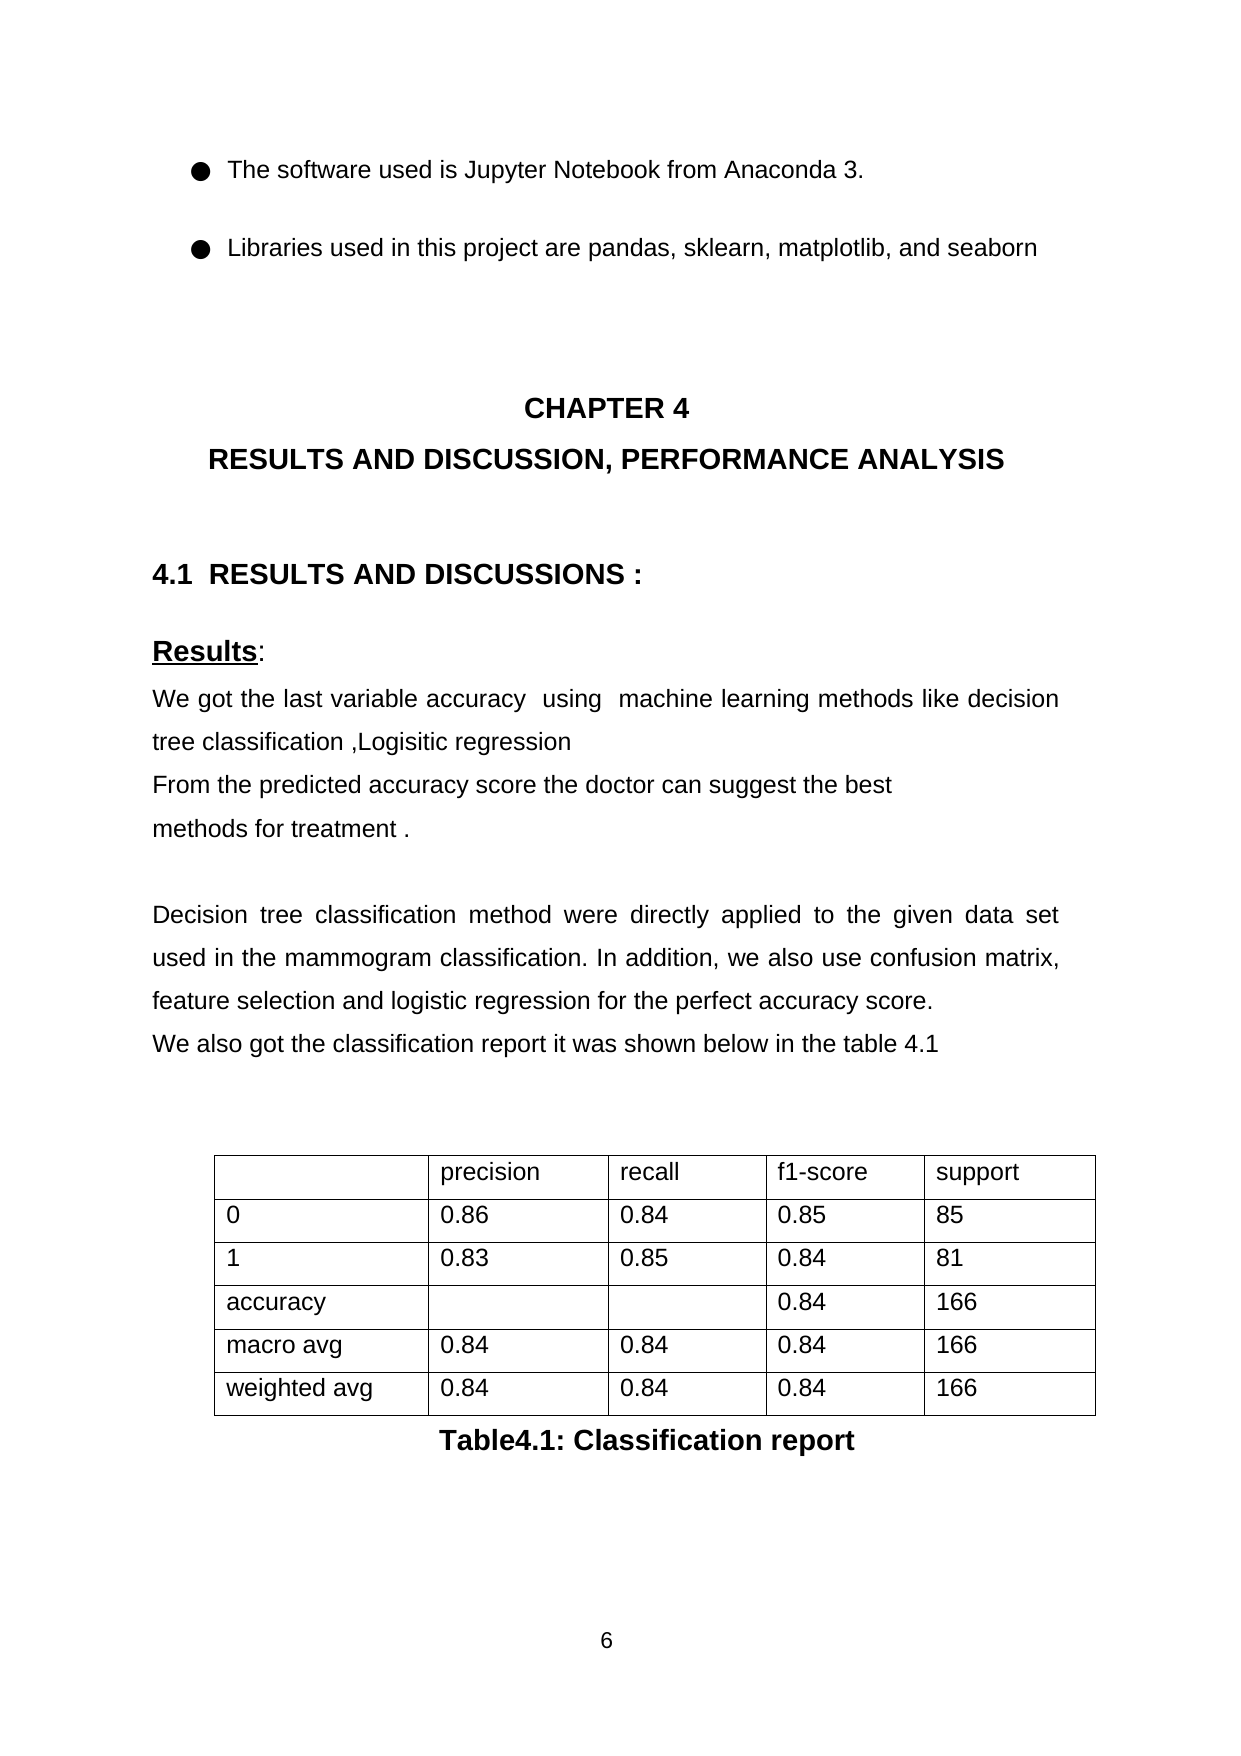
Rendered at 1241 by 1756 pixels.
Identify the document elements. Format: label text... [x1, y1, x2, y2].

table_cell 0.84 [767, 1243, 924, 1285]
table_cell 81 [925, 1243, 1095, 1285]
table_cell 0.85 [609, 1243, 766, 1285]
table_cell accuracy [215, 1286, 428, 1329]
text CHAPTER 4 [152, 391, 1061, 424]
table_header recall [609, 1156, 766, 1199]
text We also got the classification report it was shown below in the table 4.1 [152, 1029, 1061, 1058]
list The software used is Jupyter Notebook from Anaconda 3. [189, 142, 1061, 193]
table_header support [925, 1156, 1095, 1199]
table_cell 0.83 [429, 1243, 608, 1285]
table_cell 85 [925, 1200, 1095, 1242]
table_cell 0.84 [767, 1286, 924, 1329]
table_cell macro avg [215, 1330, 428, 1372]
table_cell 0.84 [767, 1330, 924, 1372]
table_cell [609, 1286, 766, 1329]
subtitle Table4.1: Classification report [152, 1423, 1061, 1457]
table_cell 0.84 [429, 1373, 608, 1415]
table_cell 166 [925, 1286, 1095, 1329]
text Results: [152, 634, 1061, 667]
table_cell 0.85 [767, 1200, 924, 1242]
list Libraries used in this project are pandas, sklearn, matplotlib, and seaborn [189, 219, 1061, 271]
table_cell 0.84 [609, 1373, 766, 1415]
table_cell 0.84 [429, 1330, 608, 1372]
table_cell 166 [925, 1330, 1095, 1372]
table_cell 0.84 [767, 1373, 924, 1415]
text We got the last variable accuracy using machine learning methods like decision tree classification ,Logisitic regression [152, 684, 1061, 756]
table_cell [429, 1286, 608, 1329]
table_header f1-score [767, 1156, 924, 1199]
table_cell 0 [215, 1200, 428, 1242]
text RESULTS AND DISCUSSION, PERFORMANCE ANALYSIS [152, 442, 1061, 476]
table_cell 1 [215, 1243, 428, 1285]
text From the predicted accuracy score the doctor can suggest the best [152, 771, 1061, 799]
table_cell 166 [925, 1373, 1095, 1415]
table_cell 0.84 [609, 1330, 766, 1372]
text Decision tree classification method were directly applied to the given data set used in the mammogram classification. In addition, we also use confusion matrix, feature selection and logistic regression for the perfect accuracy score. [152, 900, 1061, 1015]
table_header precision [429, 1156, 608, 1199]
text methods for treatment . [152, 814, 1061, 842]
table_cell 0.84 [609, 1200, 766, 1242]
table_cell 0.86 [429, 1200, 608, 1242]
table_header [215, 1156, 428, 1199]
table_cell weighted avg [215, 1373, 428, 1415]
subtitle 4.1 RESULTS AND DISCUSSIONS : [152, 557, 1061, 591]
